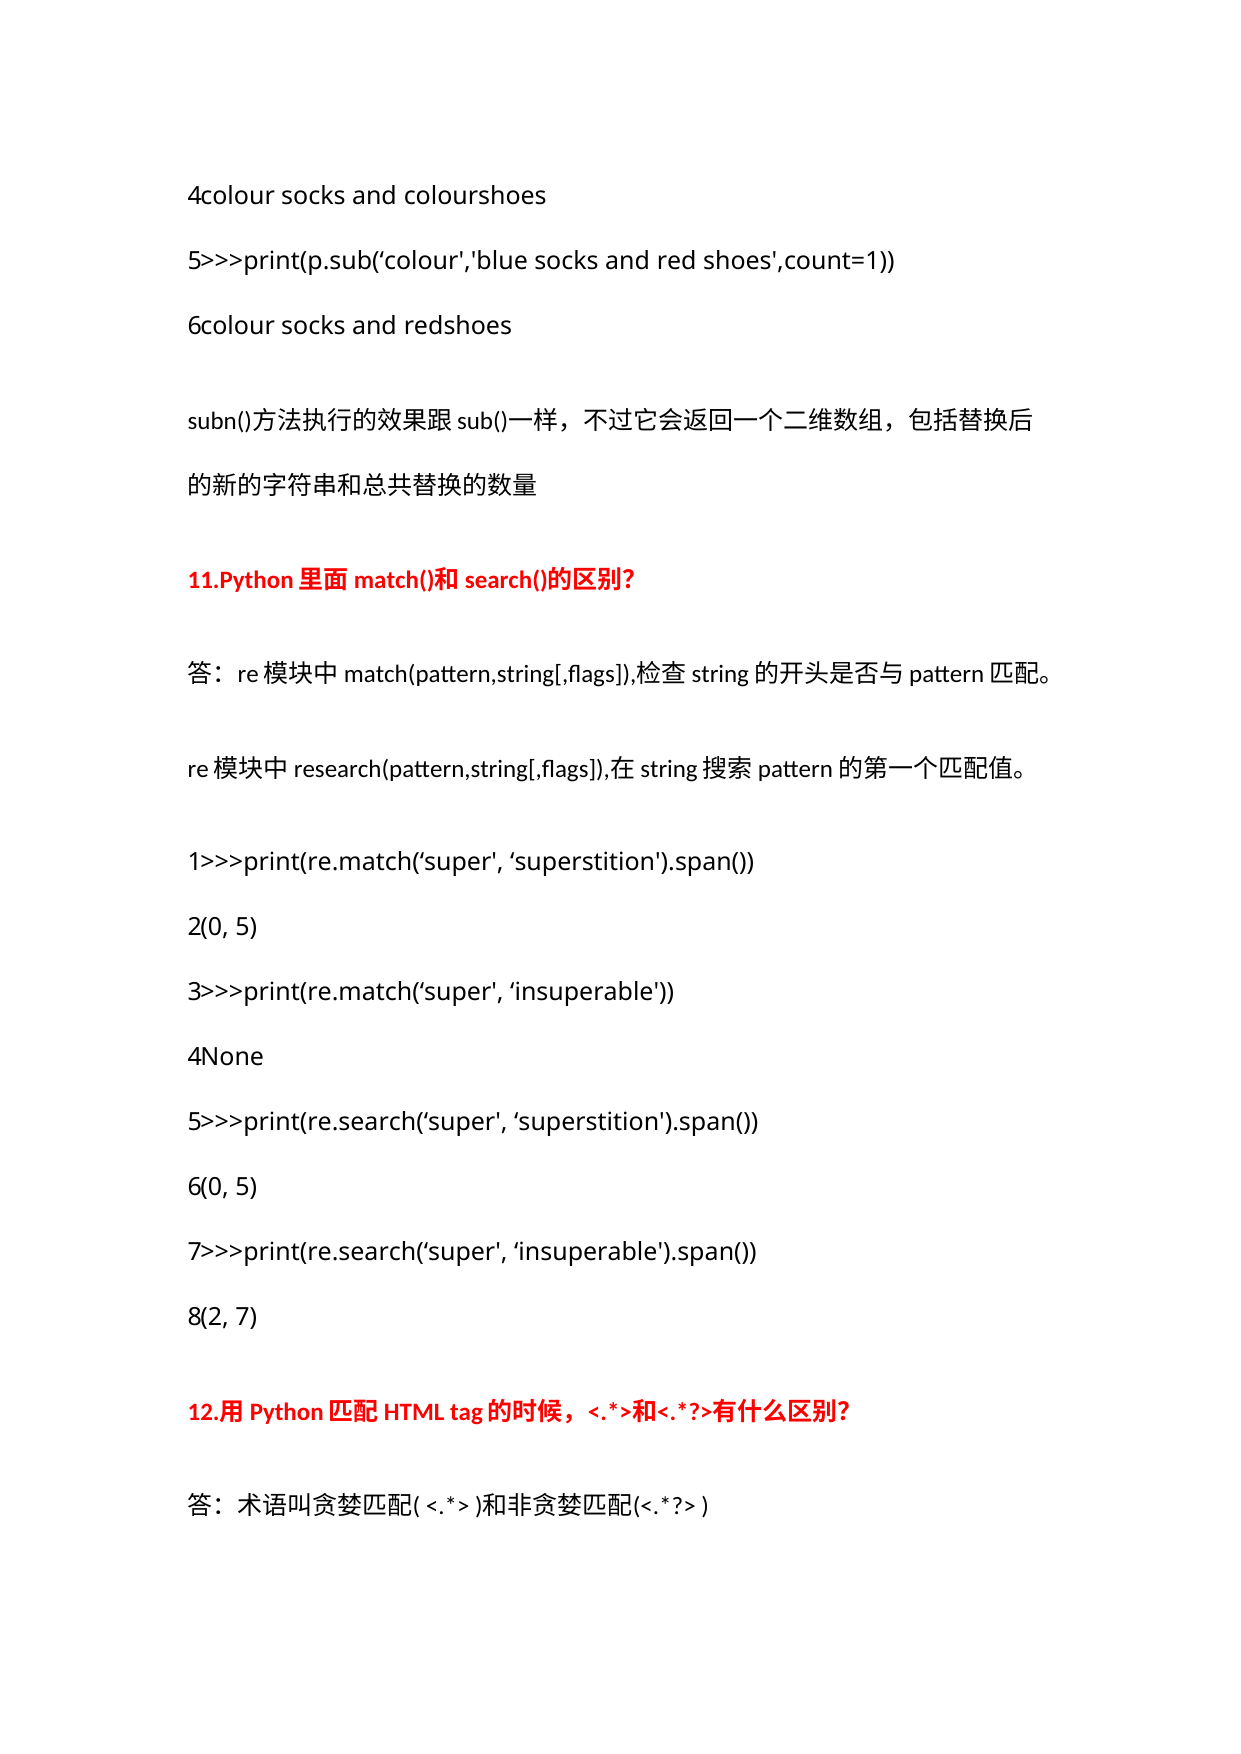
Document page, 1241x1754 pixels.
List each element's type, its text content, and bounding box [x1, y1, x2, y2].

text subn()方法执行的效果跟sub()一样，不过它会返回一个二维数组，包括替换后的新的字符串和总共替换的数量 [187, 386, 1053, 516]
text 答：术语叫贪婪匹配( <.*> )和非贪婪匹配(<.*?> ) [187, 1471, 1053, 1536]
text 11.Python里面match()和search()的区别？ [187, 545, 1053, 610]
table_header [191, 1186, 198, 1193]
text re模块中research(pattern,string[,flags]),在string搜索pattern的第一个匹配值。 [187, 734, 1053, 799]
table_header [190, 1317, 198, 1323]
table_header >>>print(re.match(‘super', ‘superstition').span()) (0, 5) >>>print(re.match(‘super', ‘insuperable')) None >>>print(re.search(‘super', ‘superstition').span()) (0, 5) >>>print(re.search(‘super', ‘insuperable').span()) (2, 7) [200, 828, 863, 1348]
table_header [200, 162, 963, 357]
text 12.用Python匹配HTML tag的时候，<.*>和<.*?>有什么区别？ [187, 1377, 1053, 1442]
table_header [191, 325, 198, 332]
text 答：re模块中match(pattern,string[,flags]),检查string的开头是否与pattern匹配。 [187, 639, 1053, 704]
